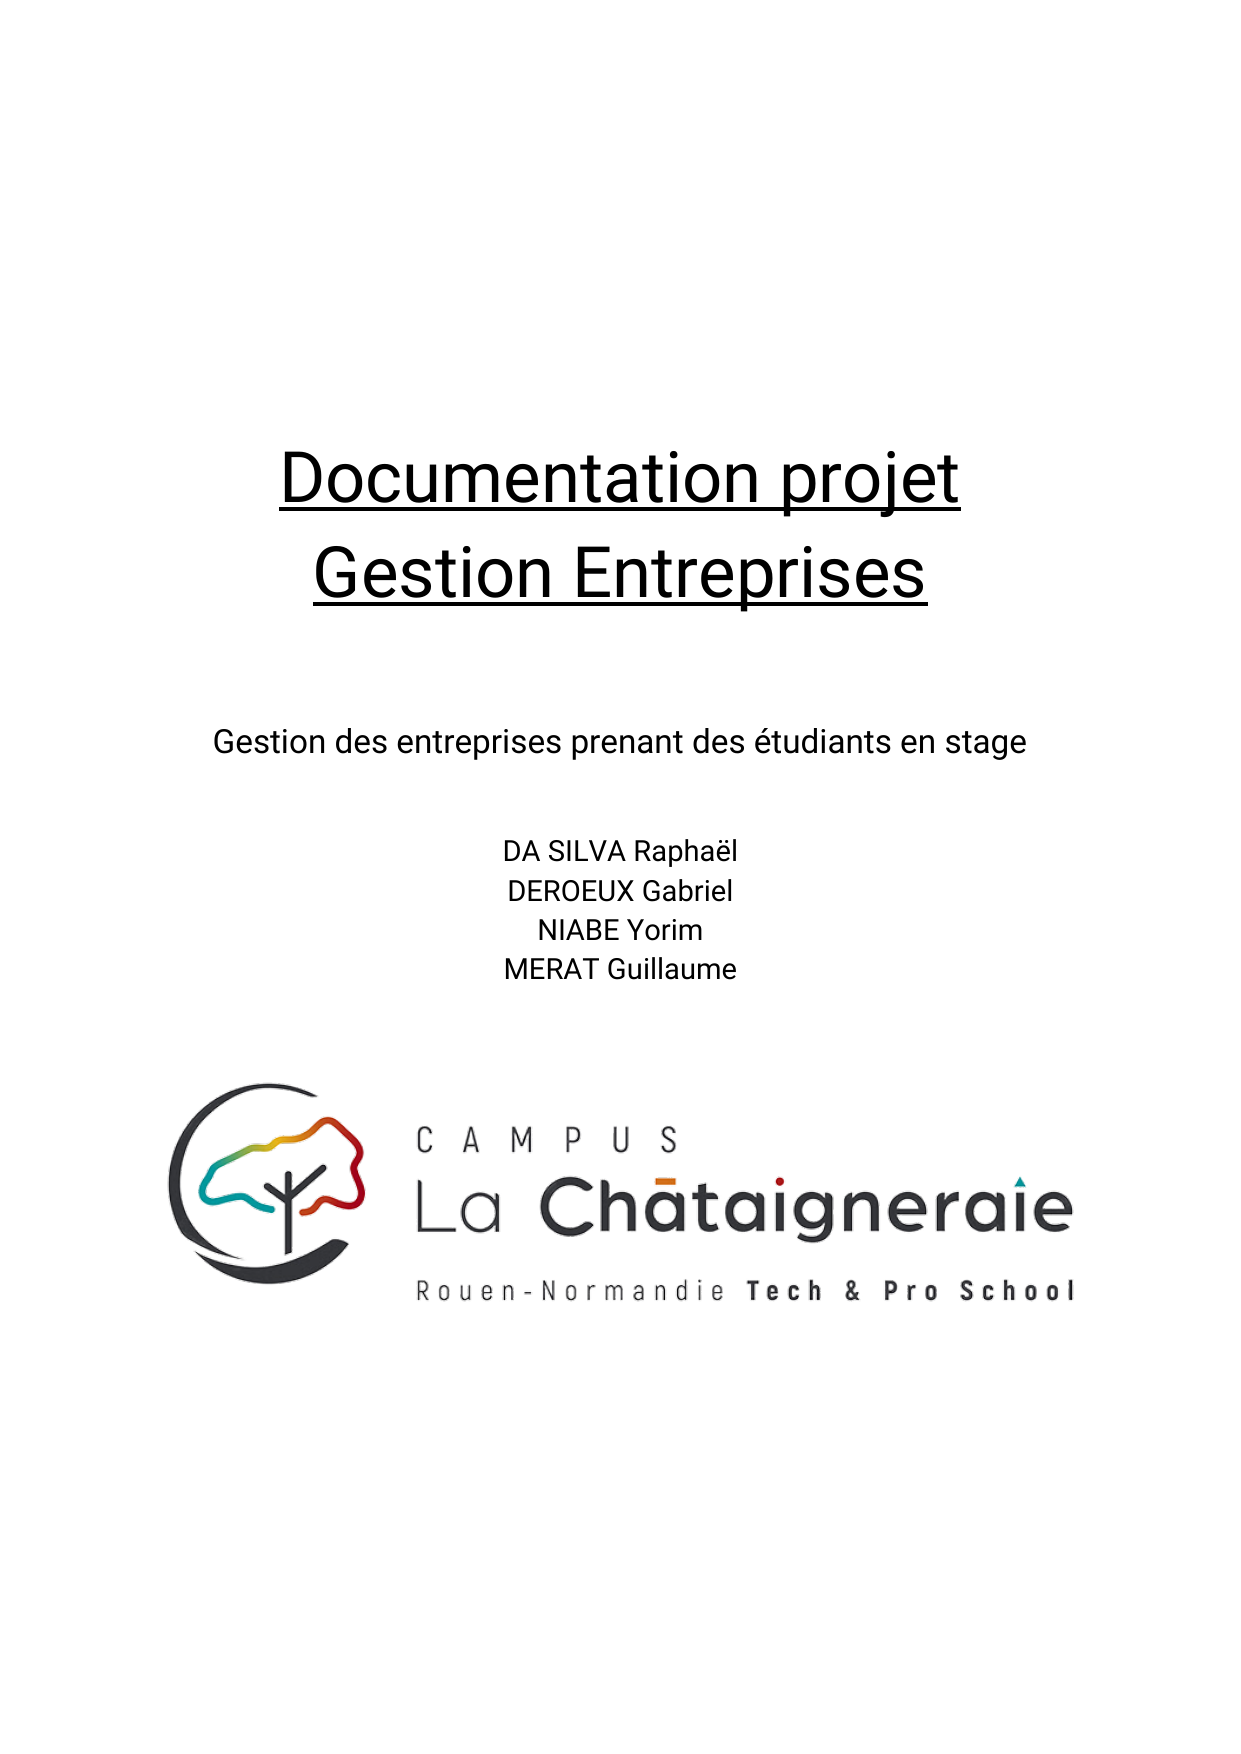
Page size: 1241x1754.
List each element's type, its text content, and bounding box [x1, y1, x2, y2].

text Documentation projet Gestion Entreprises [150, 436, 1090, 615]
text DA SILVA Raphaël [150, 835, 1090, 869]
text MERAT Guillaume [150, 953, 1090, 987]
text Gestion des entreprises prenant des étudiants en stage [150, 722, 1090, 762]
text DEROEUX Gabriel [150, 874, 1090, 908]
text NIABE Yorim [150, 913, 1090, 947]
picture [150, 1059, 1091, 1318]
